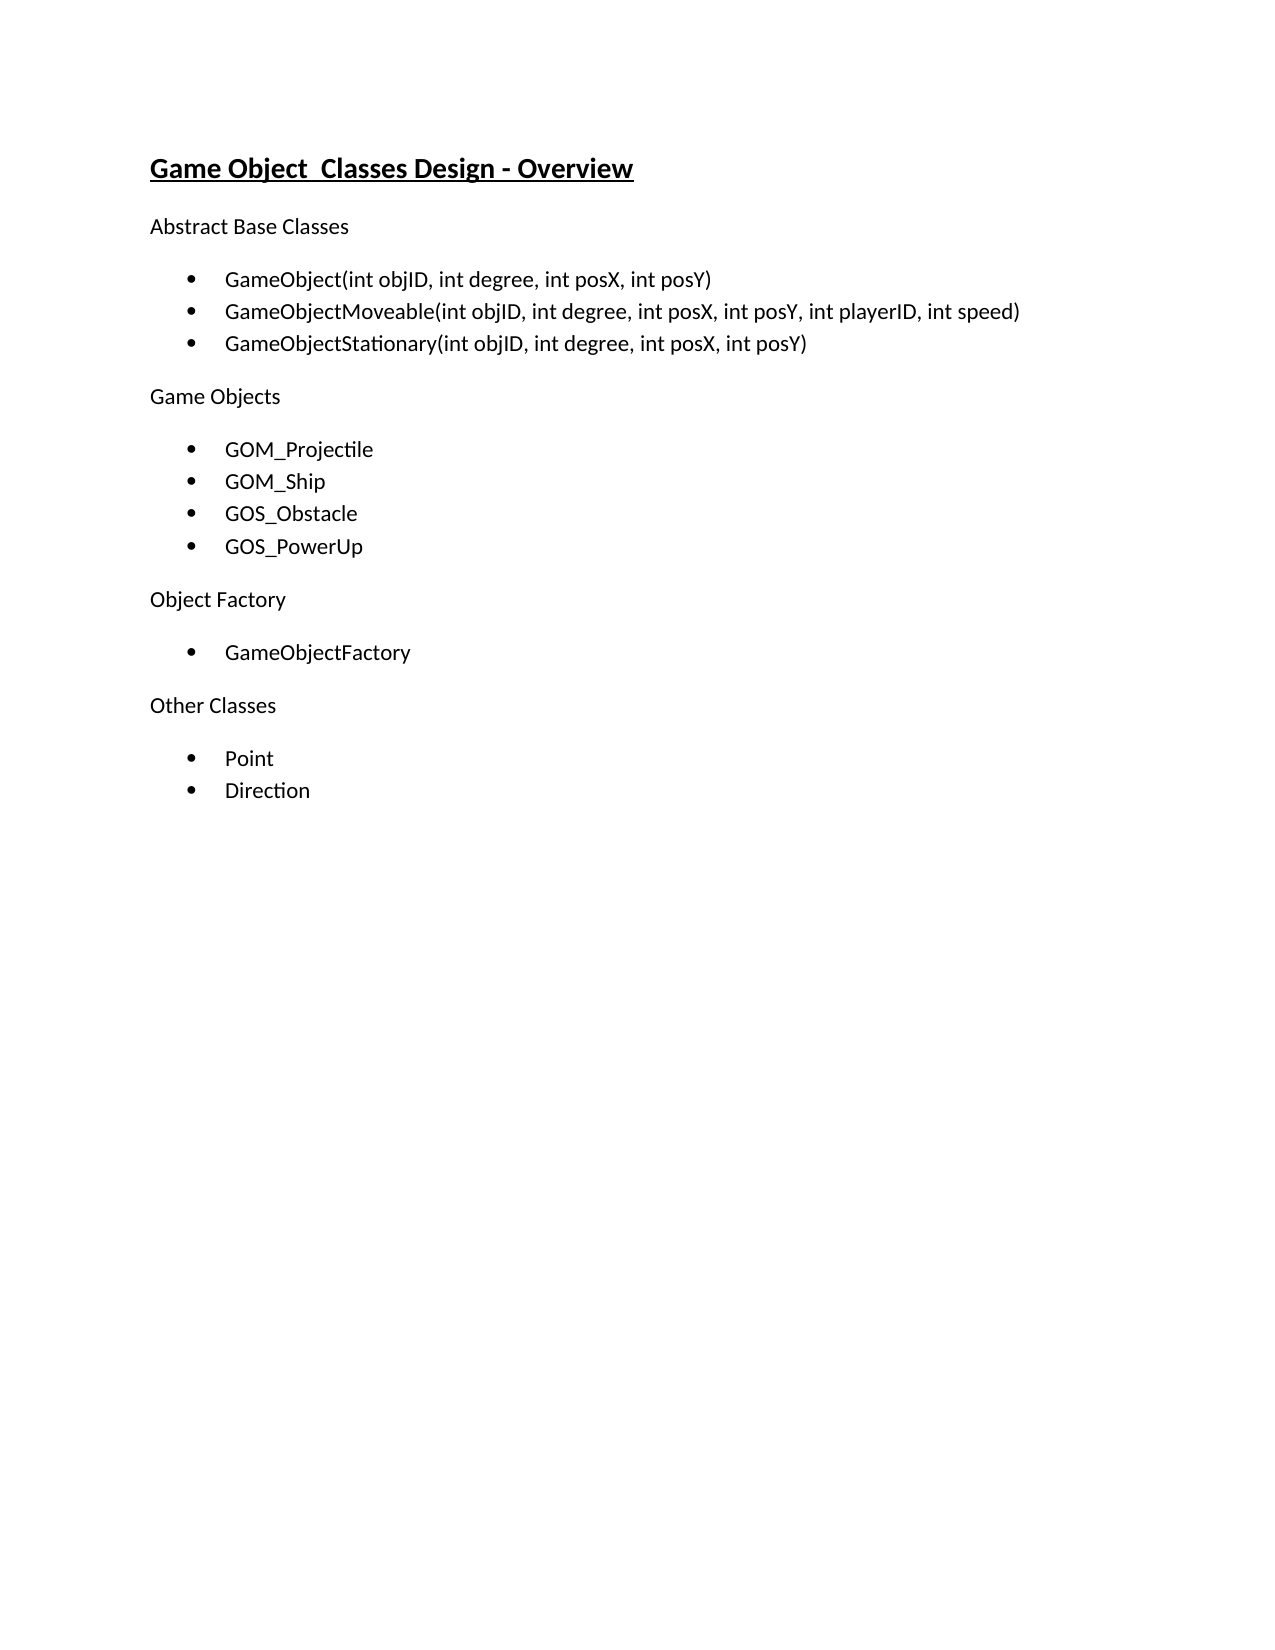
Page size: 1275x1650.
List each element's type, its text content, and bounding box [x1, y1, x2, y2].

list Direction [187, 776, 1125, 804]
text Other Classes [150, 691, 1125, 719]
list GOM_Projectile [187, 435, 1125, 463]
list GameObject(int objID, int degree, int posX, int posY) [187, 265, 1125, 293]
list GameObjectStationary(int objID, int degree, int posX, int posY) [187, 329, 1125, 357]
text Game Object Classes Design - Overview [150, 150, 1125, 186]
list GOS_PowerUp [187, 532, 1125, 560]
list GameObjectMoveable(int objID, int degree, int posX, int posY, int playerID, int speed) [187, 297, 1125, 325]
list GOM_Ship [187, 467, 1125, 495]
list GameObjectFactory [187, 638, 1125, 666]
list GOS_Obstacle [187, 499, 1125, 528]
text Game Objects [150, 382, 1125, 410]
list Point [187, 744, 1125, 772]
text Abstract Base Classes [150, 212, 1125, 240]
text Object Factory [150, 585, 1125, 613]
